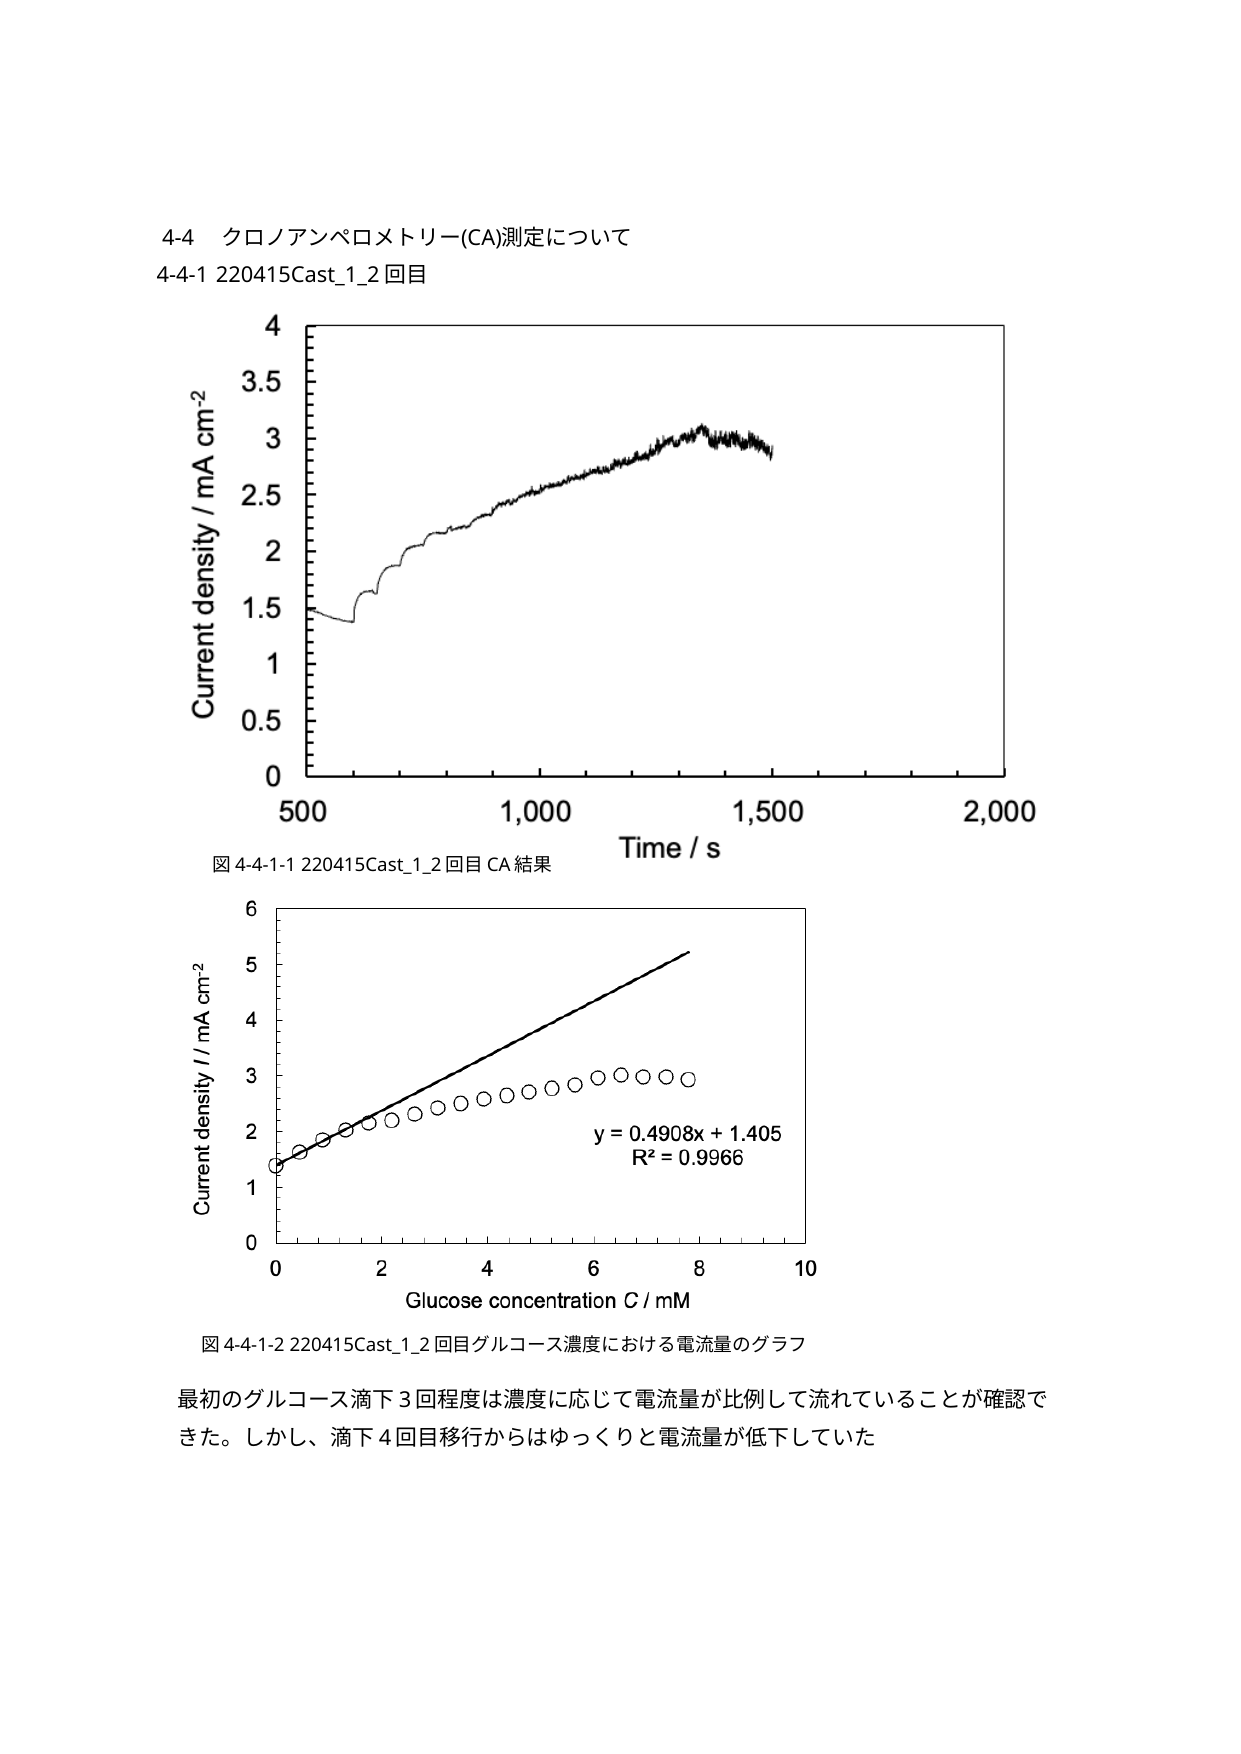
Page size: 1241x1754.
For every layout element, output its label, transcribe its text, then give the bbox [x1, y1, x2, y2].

list 220415Cast_1_2回目 [156, 254, 1063, 292]
picture [177, 291, 1063, 870]
text 最初のグルコース滴下3回程度は濃度に応じて電流量が比例して流れていることが確認できた。しかし、滴下4回目移行からはゆっくりと電流量が低下していた [177, 1379, 1063, 1454]
list クロノアンペロメトリー(CA)測定について [162, 217, 1063, 254]
picture [177, 891, 825, 1316]
